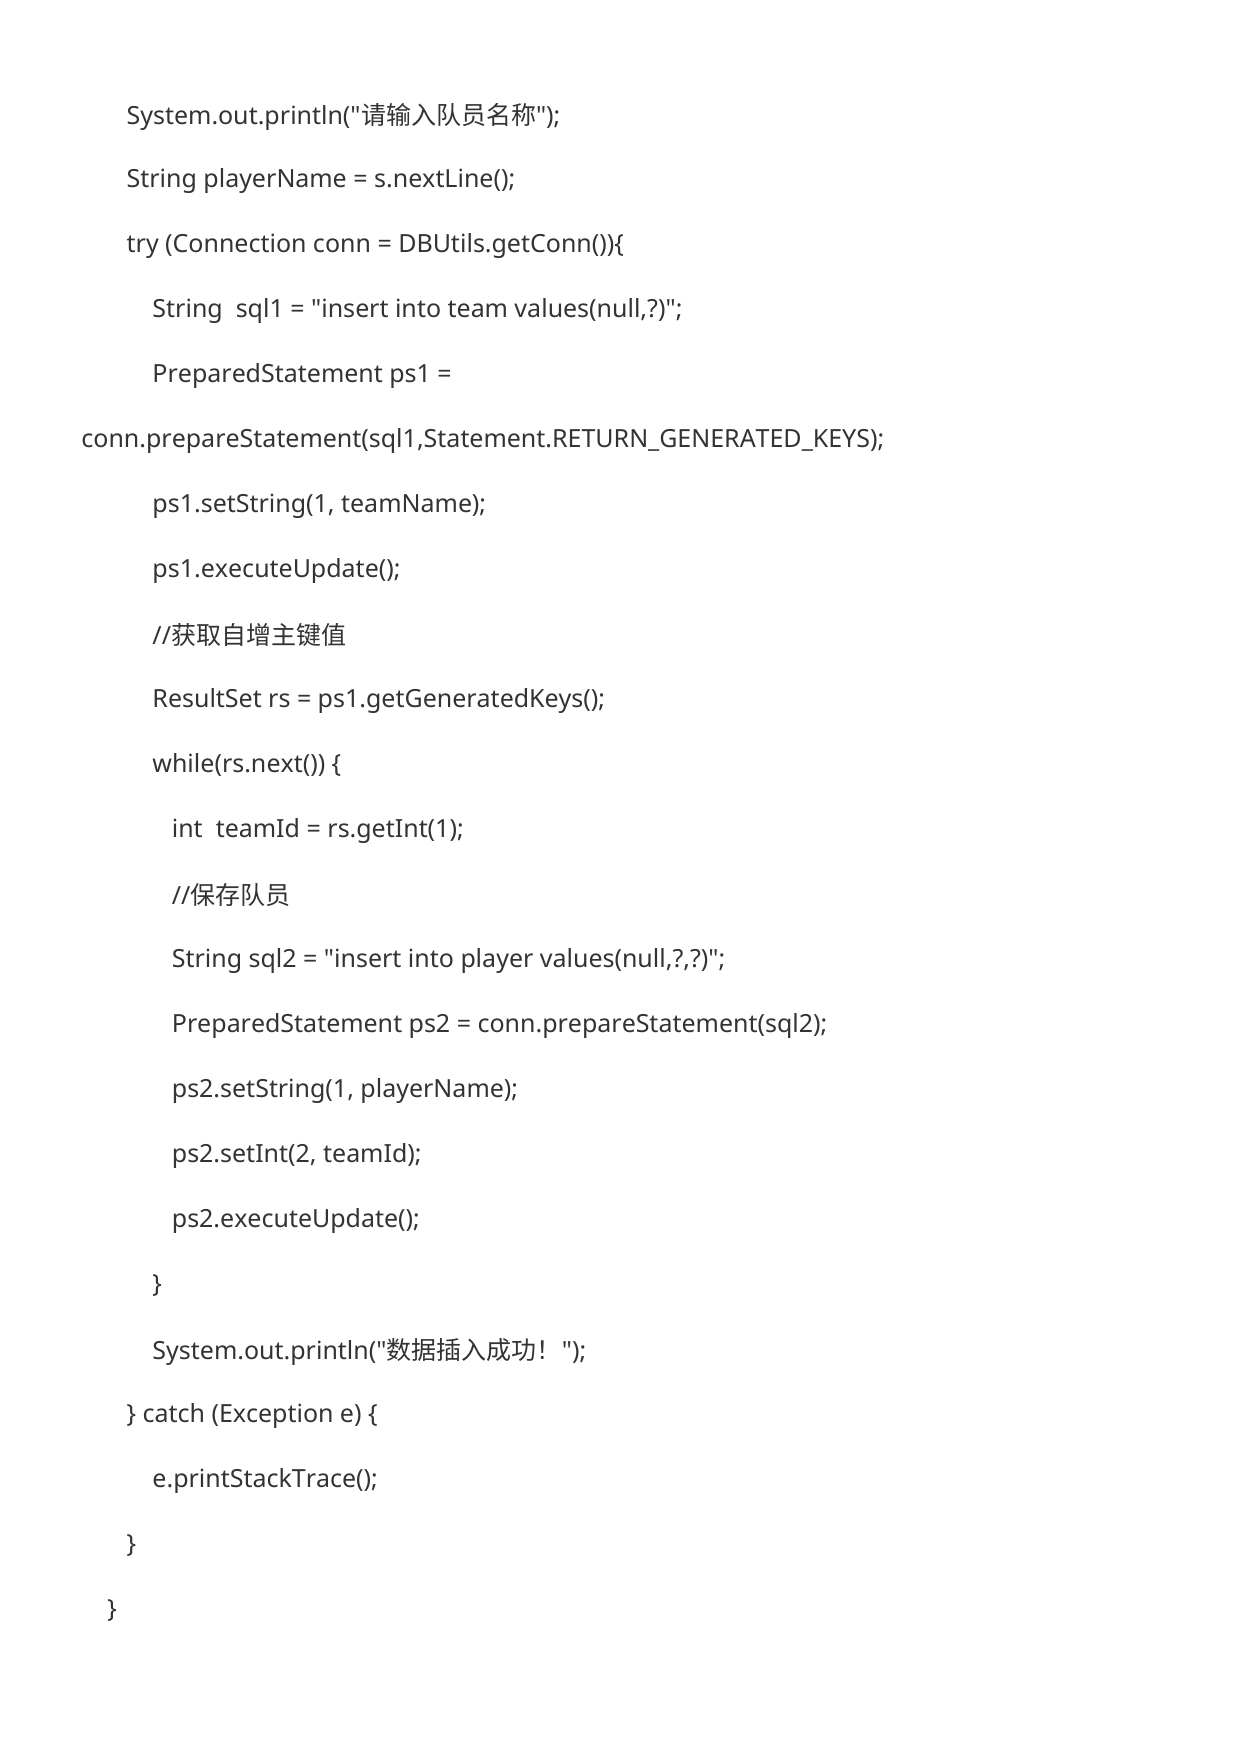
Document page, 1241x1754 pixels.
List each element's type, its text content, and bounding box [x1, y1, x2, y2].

text ps1.executeUpdate(); [81, 536, 1159, 601]
text while(rs.next()) { [81, 731, 1159, 796]
text String playerName = s.nextLine(); [81, 146, 1159, 211]
text System.out.println("请输入队员名称"); [81, 81, 1159, 146]
text ps2.executeUpdate(); [81, 1186, 1159, 1251]
text } catch (Exception e) { [81, 1381, 1159, 1446]
text //获取自增主键值 [81, 601, 1159, 666]
text ResultSet rs = ps1.getGeneratedKeys(); [81, 666, 1159, 731]
text ps1.setString(1, teamName); [81, 471, 1159, 536]
text ps2.setString(1, playerName); [81, 1056, 1159, 1121]
text ps2.setInt(2, teamId); [81, 1121, 1159, 1186]
text PreparedStatement ps1 = conn.prepareStatement(sql1,Statement.RETURN_GENERATED_KEYS); [81, 341, 1159, 471]
text String sql1 = "insert into team values(null,?)"; [81, 276, 1159, 341]
text System.out.println("数据插入成功！"); [81, 1316, 1159, 1381]
text int teamId = rs.getInt(1); [81, 796, 1159, 861]
text String sql2 = "insert into player values(null,?,?)"; [81, 926, 1159, 991]
text e.printStackTrace(); [81, 1446, 1159, 1511]
text PreparedStatement ps2 = conn.prepareStatement(sql2); [81, 991, 1159, 1056]
text //保存队员 [81, 861, 1159, 926]
text } [81, 1251, 1159, 1316]
text } [81, 1576, 1159, 1641]
text } [81, 1511, 1159, 1576]
text try (Connection conn = DBUtils.getConn()){ [81, 211, 1159, 276]
